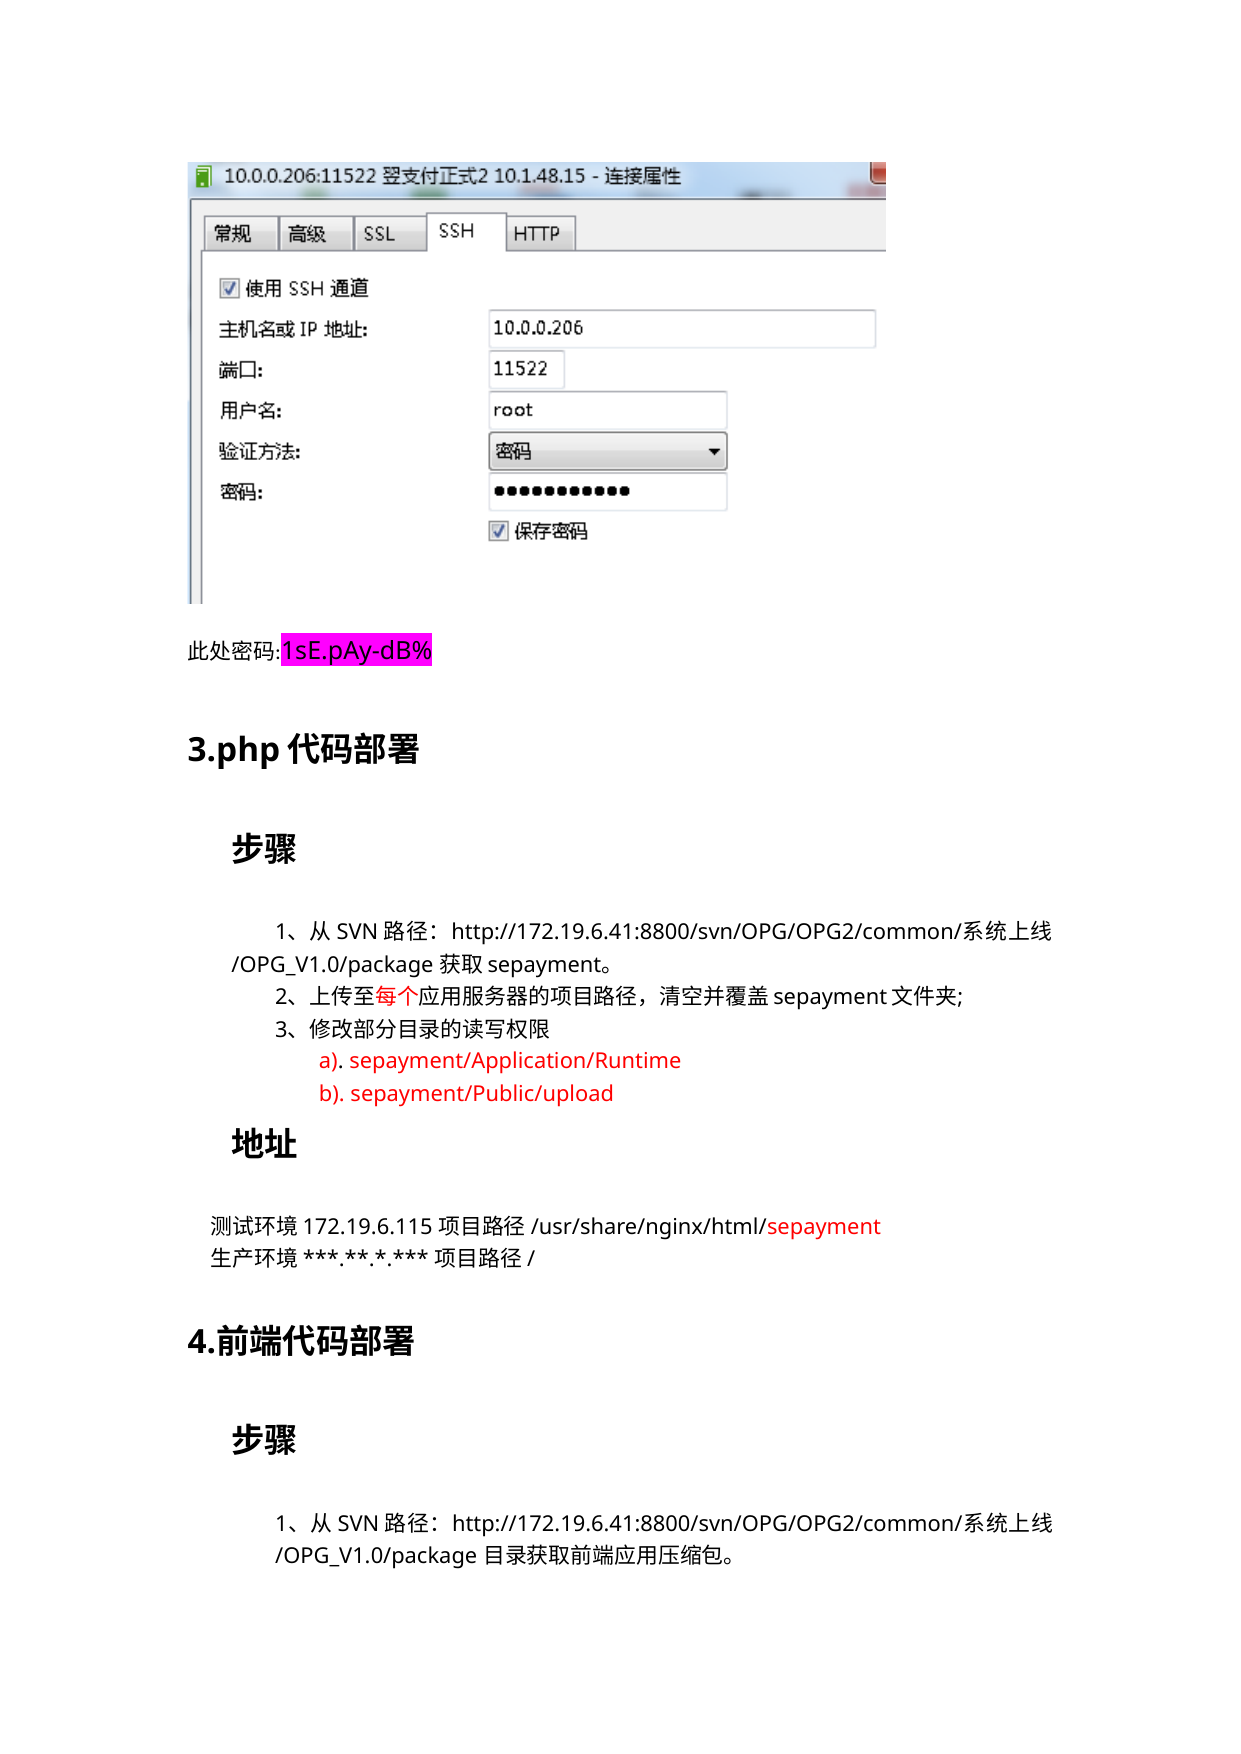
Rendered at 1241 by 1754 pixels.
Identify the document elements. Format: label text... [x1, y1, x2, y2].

text 2、上传至每个应用服务器的项目路径，清空并覆盖sepayment文件夹; [275, 979, 1053, 1011]
subtitle 地址 [187, 1109, 1053, 1174]
text 生产环境 ***.**.*.*** 项目路径 / [187, 1241, 1053, 1274]
list . sepayment/Public/upload [275, 1076, 1053, 1109]
subtitle 步骤 [187, 1406, 1053, 1471]
list 从SVN路径：http://172.19.6.41:8800/svn/OPG/OPG2/common/系统上线/OPG_V1.0/package 获取sepayment。 [231, 914, 1053, 979]
subtitle 步骤 [187, 814, 1053, 879]
text 1、从SVN路径：http://172.19.6.41:8800/svn/OPG/OPG2/common/系统上线/OPG_V1.0/package 目录获取前端应用压缩包。 [275, 1506, 1053, 1571]
subtitle 3.php代码部署 [187, 714, 1053, 779]
text 3、修改部分目录的读写权限 [187, 1011, 1053, 1044]
text 此处密码:1sE.pAy-dB% [187, 617, 1053, 682]
subtitle 前端代码部署 [187, 1306, 1053, 1371]
picture [187, 162, 886, 604]
text 测试环境172.19.6.115 项目路径 /usr/share/nginx/html/sepayment [187, 1209, 1053, 1241]
list . sepayment/Application/Runtime [275, 1044, 1053, 1076]
